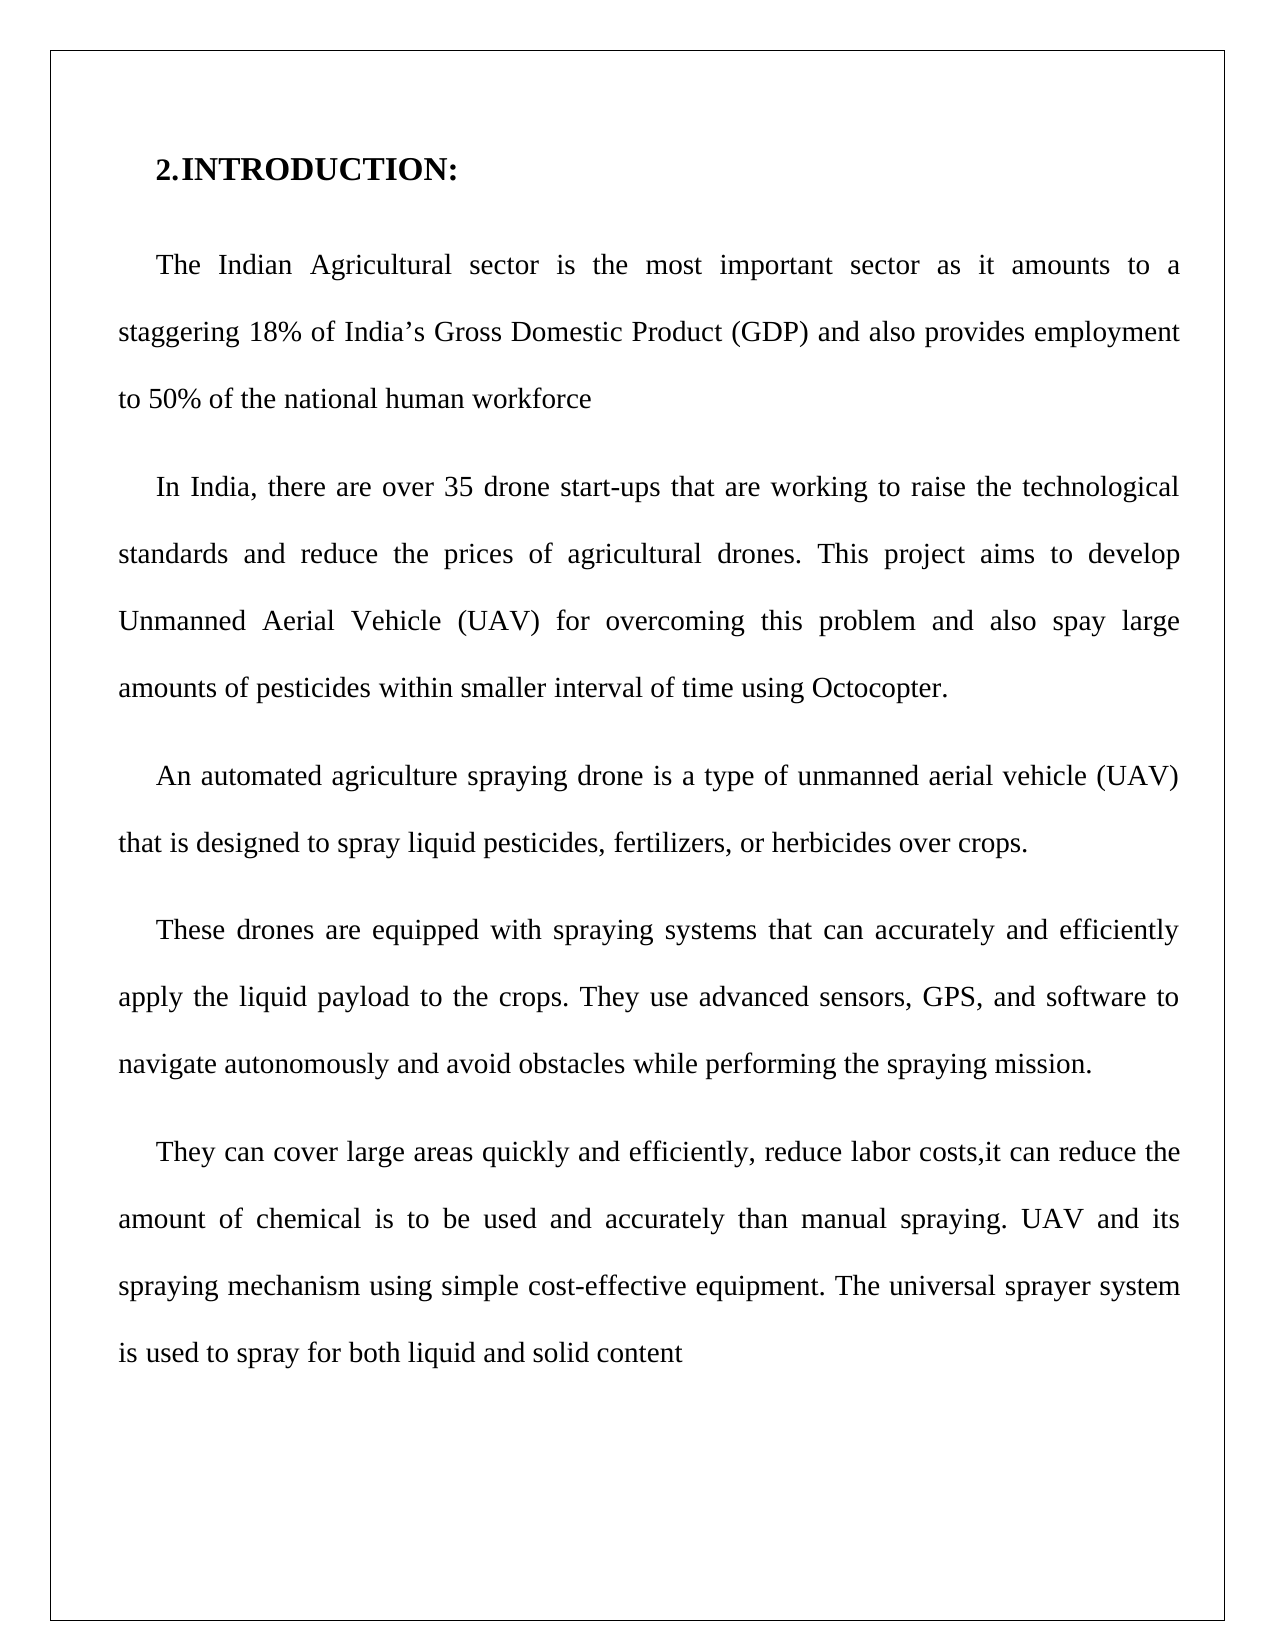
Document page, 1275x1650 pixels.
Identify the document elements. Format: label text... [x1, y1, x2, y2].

text These drones are equipped with spraying systems that can accurately and efficiently apply the liquid payload to the crops. They use advanced sensors, GPS, and software to navigate autonomously and avoid obstacles while performing the spraying mission. [118, 912, 1181, 1080]
text In India, there are over 35 drone start-ups that are working to raise the technological standards and reduce the prices of agricultural drones. This project aims to develop Unmanned Aerial Vehicle (UAV) for overcoming this problem and also spay large amounts of pesticides within smaller interval of time using Octocopter. [118, 469, 1181, 704]
text They can cover large areas quickly and efficiently, reduce labor costs,it can reduce the amount of chemical is to be used and accurately than manual spraying. UAV and its spraying mechanism using simple cost-effective equipment. The universal sprayer system is used to spray for both liquid and solid content [118, 1134, 1181, 1369]
text The Indian Agricultural sector is the most important sector as it amounts to a staggering 18% of India’s Gross Domestic Product (GDP) and also provides employment to 50% of the national human workforce [118, 247, 1181, 414]
subtitle INTRODUCTION: [155, 149, 1192, 188]
text An automated agriculture spraying drone is a type of unmanned aerial vehicle (UAV) that is designed to spray liquid pesticides, fertilizers, or herbicides over crops. [118, 758, 1181, 859]
